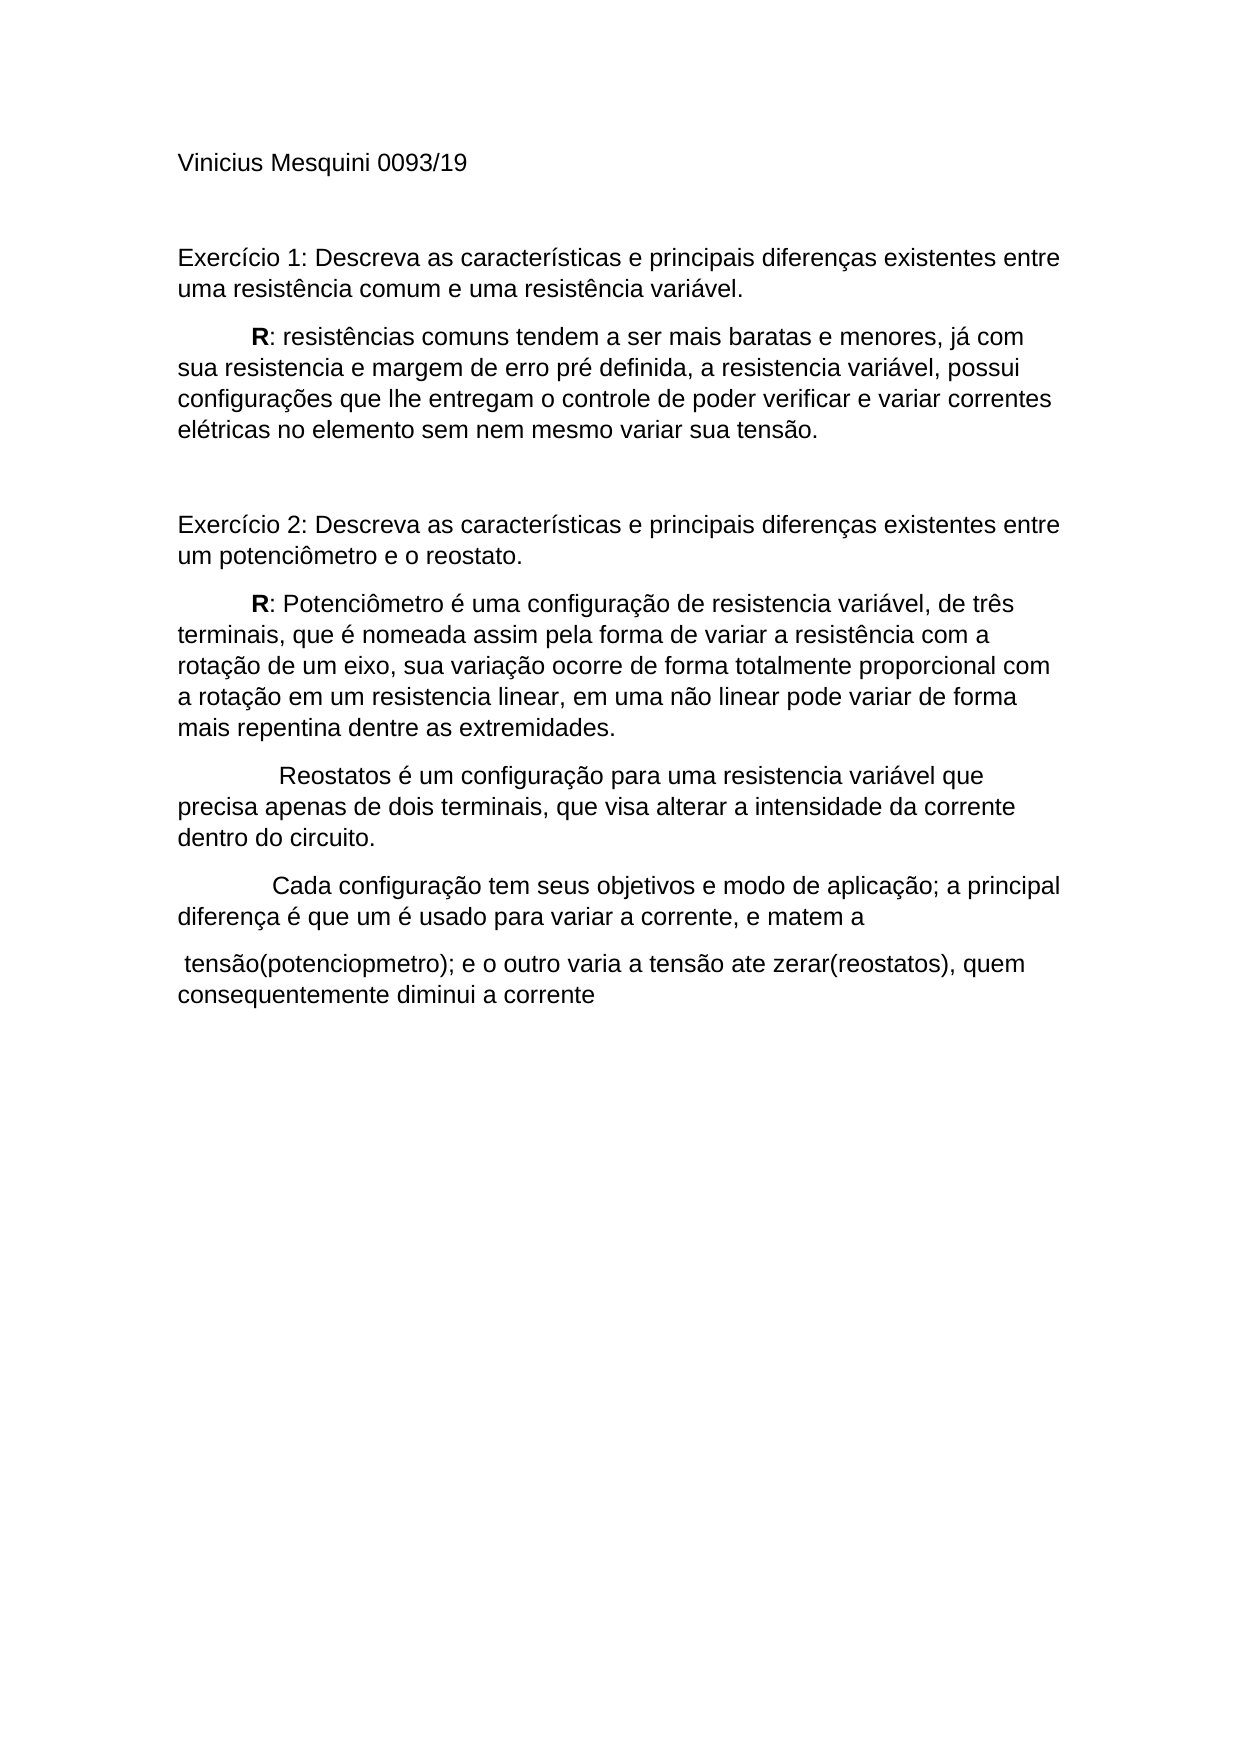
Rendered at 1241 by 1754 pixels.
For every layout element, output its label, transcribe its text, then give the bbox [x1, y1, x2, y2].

text R: Potenciômetro é uma configuração de resistencia variável, de três terminais, que é nomeada assim pela forma de variar a resistência com a rotação de um eixo, sua variação ocorre de forma totalmente proporcional com a rotação em um resistencia linear, em uma não linear pode variar de forma mais repentina dentre as extremidades. [177, 589, 1063, 742]
text Vinicius Mesquini 0093/19 [177, 148, 1063, 176]
text Reostatos é um configuração para uma resistencia variável que precisa apenas de dois terminais, que visa alterar a intensidade da corrente dentro do circuito. [177, 761, 1063, 852]
text tensão(potenciopmetro); e o outro varia a tensão ate zerar(reostatos), quem consequentemente diminui a corrente [177, 949, 1063, 1009]
text Cada configuração tem seus objetivos e modo de aplicação; a principal diferença é que um é usado para variar a corrente, e matem a [177, 871, 1063, 931]
text Exercício 1: Descreva as características e principais diferenças existentes entre uma resistência comum e uma resistência variável. [177, 243, 1063, 303]
text Exercício 2: Descreva as características e principais diferenças existentes entre um potenciômetro e o reostato. [177, 510, 1063, 570]
text R: resistências comuns tendem a ser mais baratas e menores, já com sua resistencia e margem de erro pré definida, a resistencia variável, possui configurações que lhe entregam o controle de poder verificar e variar correntes elétricas no elemento sem nem mesmo variar sua tensão. [177, 322, 1063, 444]
